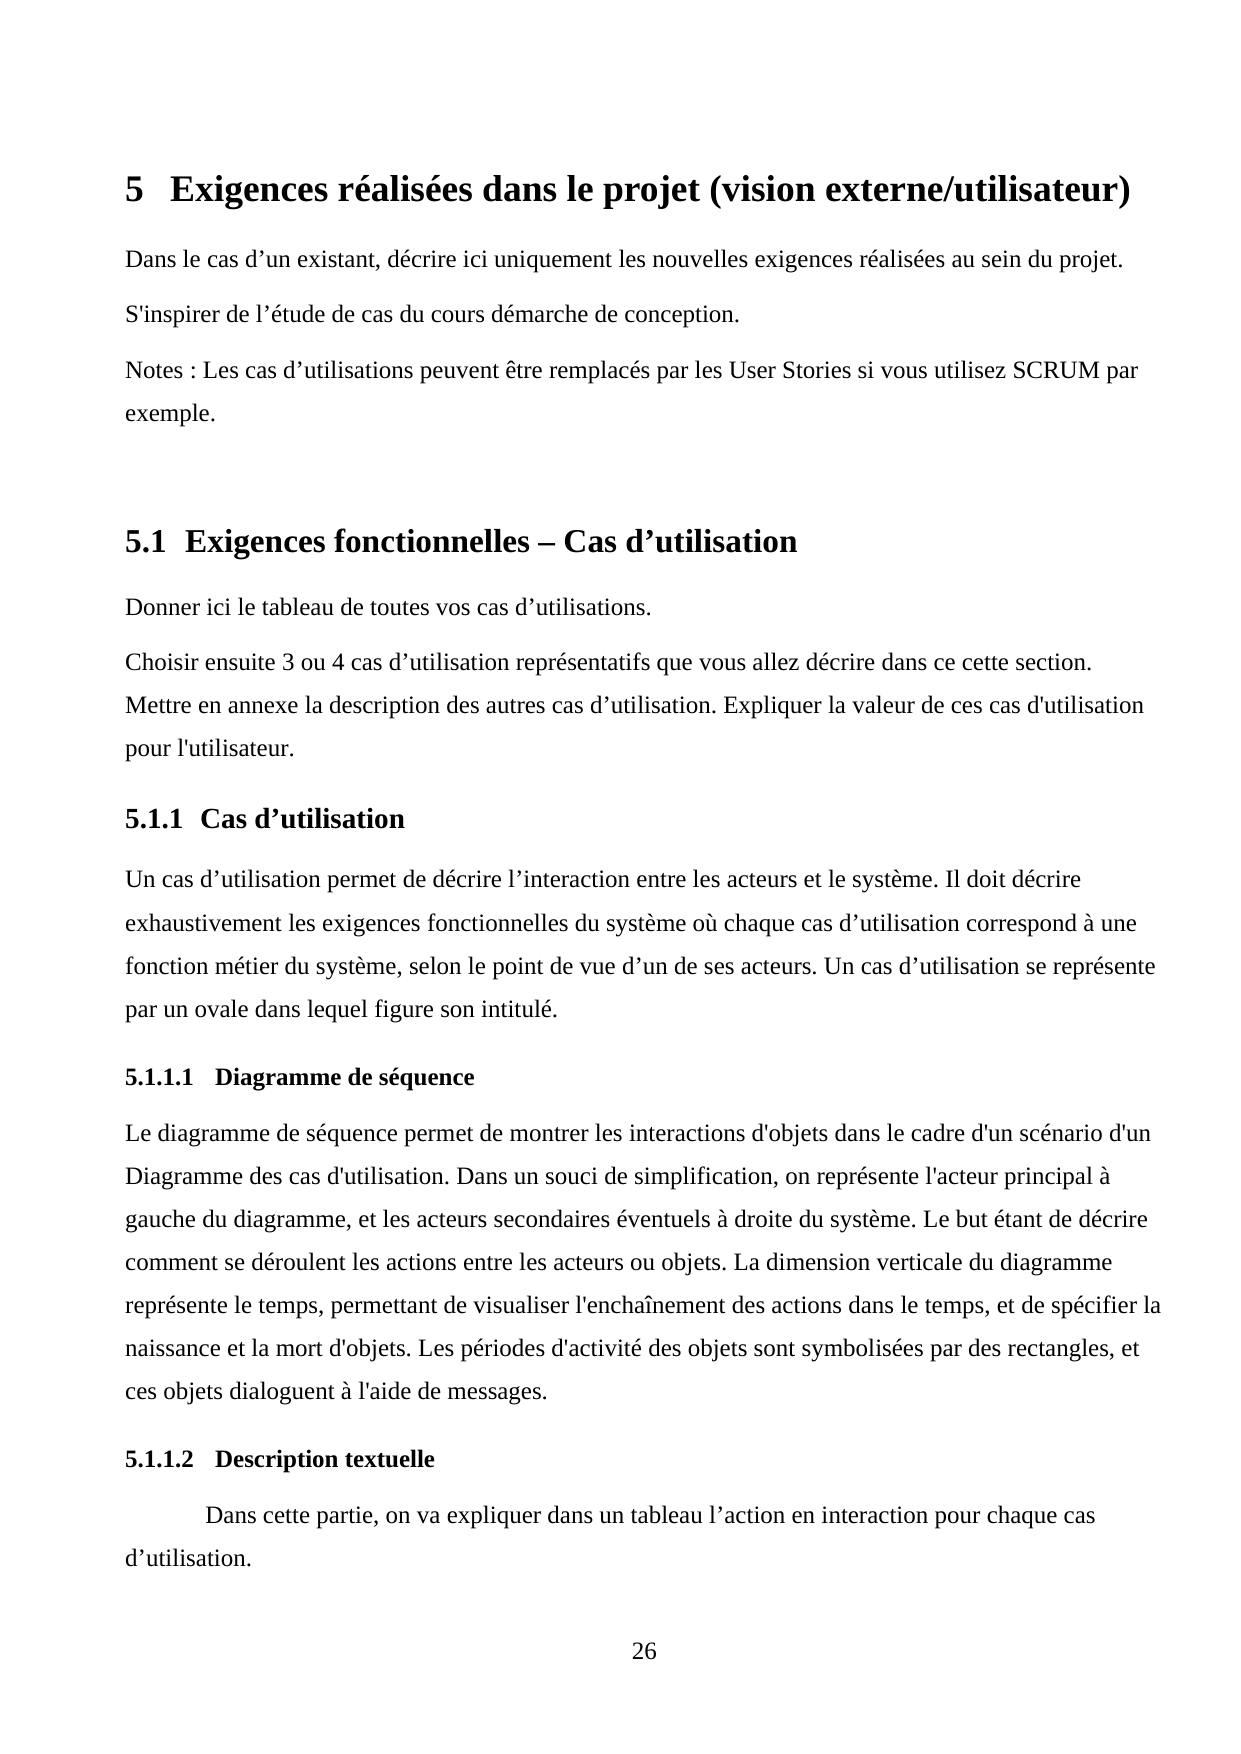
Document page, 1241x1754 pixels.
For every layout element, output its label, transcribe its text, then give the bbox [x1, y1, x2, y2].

subtitle Exigences fonctionnelles – Cas d’utilisation [125, 522, 1163, 560]
text S'inspirer de l’étude de cas du cours démarche de conception. [125, 299, 1163, 328]
text Notes : Les cas d’utilisations peuvent être remplacés par les User Stories si vous utilisez SCRUM par exemple. [125, 355, 1163, 427]
text Donner ici le tableau de toutes vos cas d’utilisations. [125, 592, 1163, 620]
text Dans cette partie, on va expliquer dans un tableau l’action en interaction pour chaque cas d’utilisation. [125, 1500, 1163, 1572]
subtitle Description textuelle [125, 1444, 1163, 1473]
subtitle Exigences réalisées dans le projet (vision externe/utilisateur) [125, 167, 1163, 210]
text Dans le cas d’un existant, décrire ici uniquement les nouvelles exigences réalisées au sein du projet. [125, 244, 1163, 273]
text Le diagramme de séquence permet de montrer les interactions d'objets dans le cadre d'un scénario d'un Diagramme des cas d'utilisation. Dans un souci de simplification, on représente l'acteur principal à gauche du diagramme, et les acteurs secondaires éventuels à droite du système. Le but étant de décrire comment se déroulent les actions entre les acteurs ou objets. La dimension verticale du diagramme représente le temps, permettant de visualiser l'enchaînement des actions dans le temps, et de spécifier la naissance et la mort d'objets. Les périodes d'activité des objets sont symbolisées par des rectangles, et ces objets dialoguent à l'aide de messages. [125, 1118, 1163, 1405]
subtitle Diagramme de séquence [125, 1062, 1163, 1091]
text Choisir ensuite 3 ou 4 cas d’utilisation représentatifs que vous allez décrire dans ce cette section. Mettre en annexe la description des autres cas d’utilisation. Expliquer la valeur de ces cas d'utilisation pour l'utilisateur. [125, 647, 1163, 762]
text Un cas d’utilisation permet de décrire l’interaction entre les acteurs et le système. Il doit décrire exhaustivement les exigences fonctionnelles du système où chaque cas d’utilisation correspond à une fonction métier du système, selon le point de vue d’un de ses acteurs. Un cas d’utilisation se représente par un ovale dans lequel figure son intitulé. [125, 864, 1163, 1023]
subtitle Cas d’utilisation [125, 802, 1163, 835]
